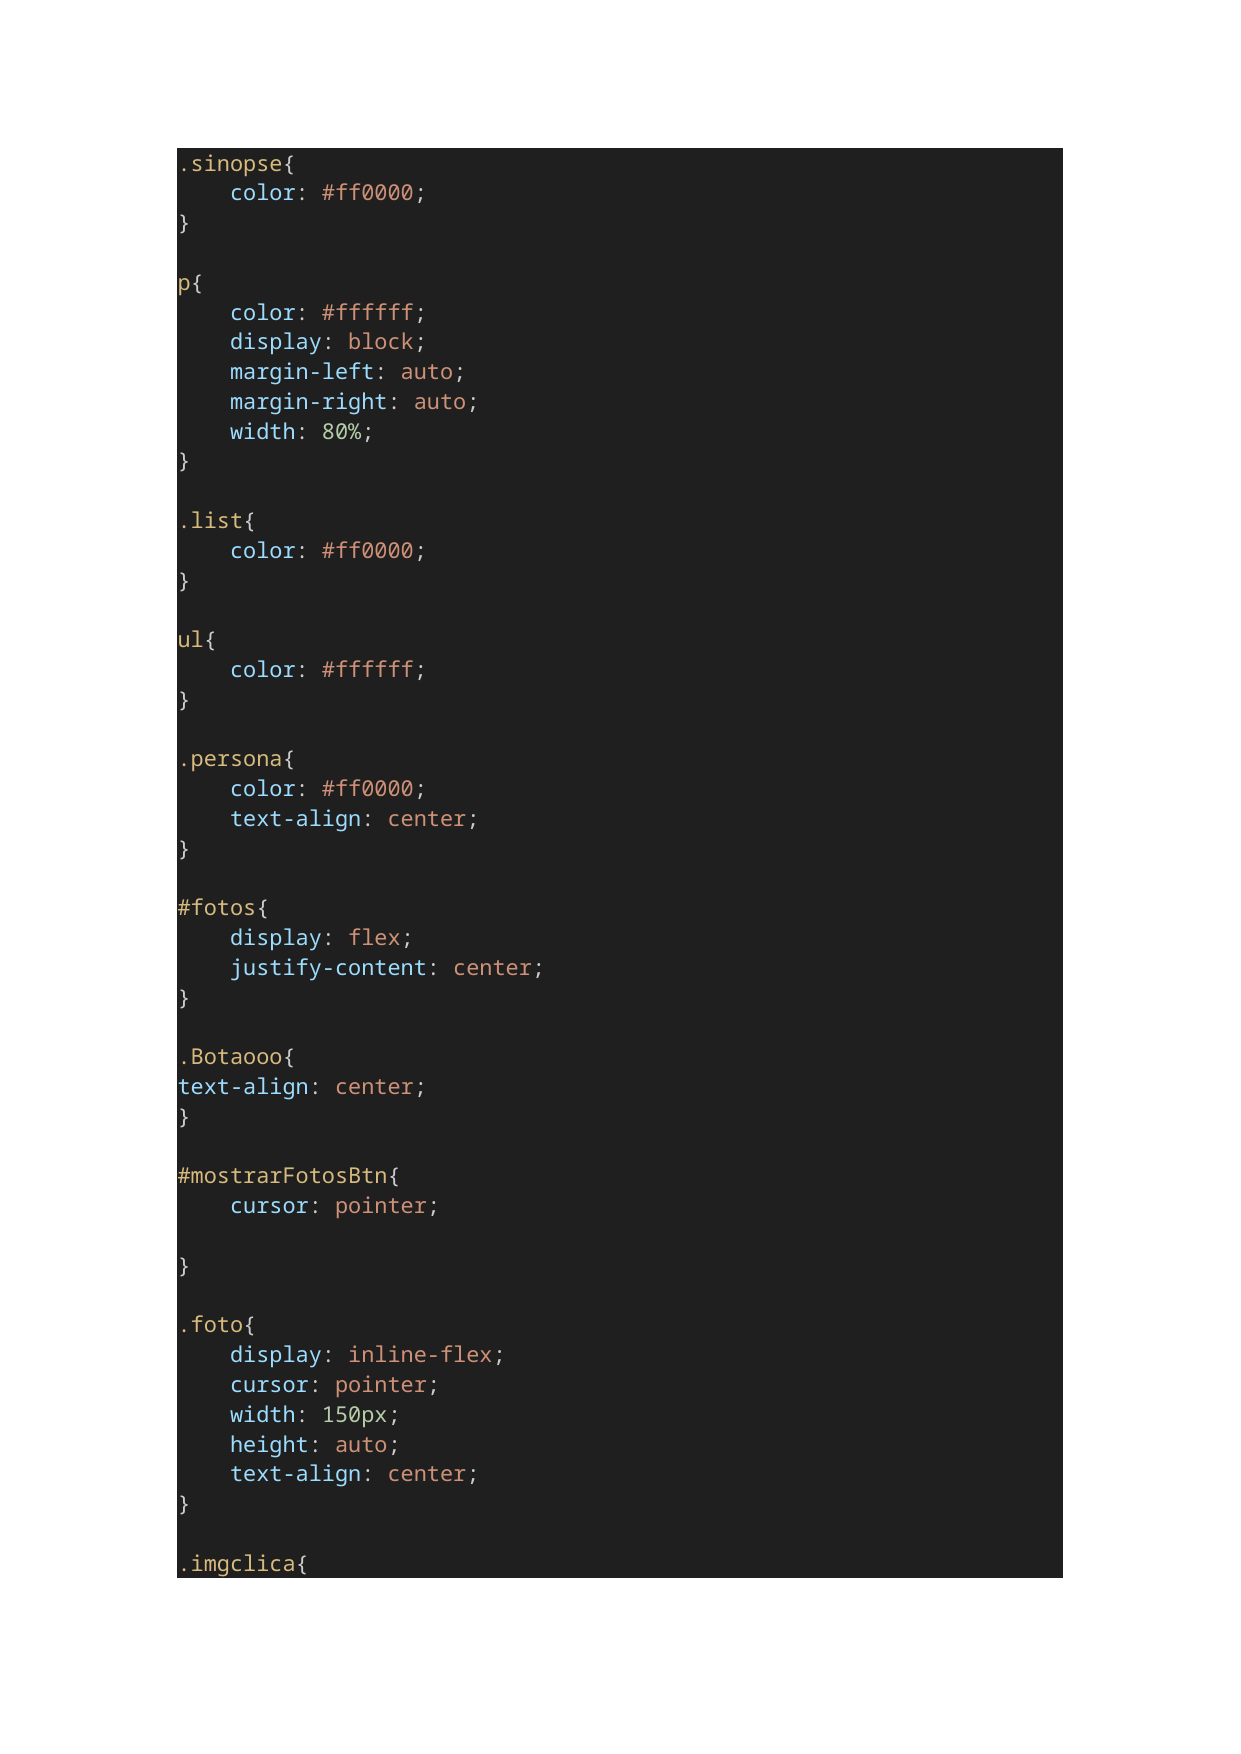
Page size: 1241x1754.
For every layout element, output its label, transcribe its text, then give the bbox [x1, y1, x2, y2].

text width: 80%; [177, 416, 1063, 446]
text color: #ffffff; [177, 297, 1063, 326]
text color: #ffffff; [177, 654, 1063, 684]
text } [177, 207, 1063, 237]
text } [177, 684, 1063, 714]
text ul{ [177, 624, 1063, 654]
text text-align: center; [177, 1071, 1063, 1101]
text color: #ff0000; [177, 535, 1063, 565]
text } [177, 1250, 1063, 1280]
text justify-content: center; [177, 952, 1063, 982]
text cursor: pointer; [177, 1369, 1063, 1399]
text height: auto; [177, 1429, 1063, 1458]
text } [177, 833, 1063, 863]
text #fotos{ [177, 892, 1063, 922]
text .foto{ [177, 1309, 1063, 1339]
text margin-left: auto; [177, 356, 1063, 386]
text color: #ff0000; [177, 177, 1063, 207]
text color: #ff0000; [177, 773, 1063, 803]
text margin-right: auto; [177, 386, 1063, 416]
text .imgclica{ [177, 1548, 1063, 1578]
text .list{ [177, 505, 1063, 535]
text display: block; [177, 326, 1063, 356]
text } [177, 446, 1063, 475]
text } [177, 565, 1063, 594]
text display: inline-flex; [177, 1339, 1063, 1369]
text .persona{ [177, 743, 1063, 773]
text #mostrarFotosBtn{ [177, 1161, 1063, 1190]
text } [177, 982, 1063, 1012]
text text-align: center; [177, 1458, 1063, 1488]
text width: 150px; [177, 1399, 1063, 1429]
text .Botaooo{ [177, 1041, 1063, 1071]
text } [177, 1101, 1063, 1131]
text p{ [177, 267, 1063, 297]
text .sinopse{ [177, 148, 1063, 177]
text display: flex; [177, 922, 1063, 952]
text text-align: center; [177, 803, 1063, 833]
text cursor: pointer; [177, 1190, 1063, 1220]
text } [177, 1488, 1063, 1518]
